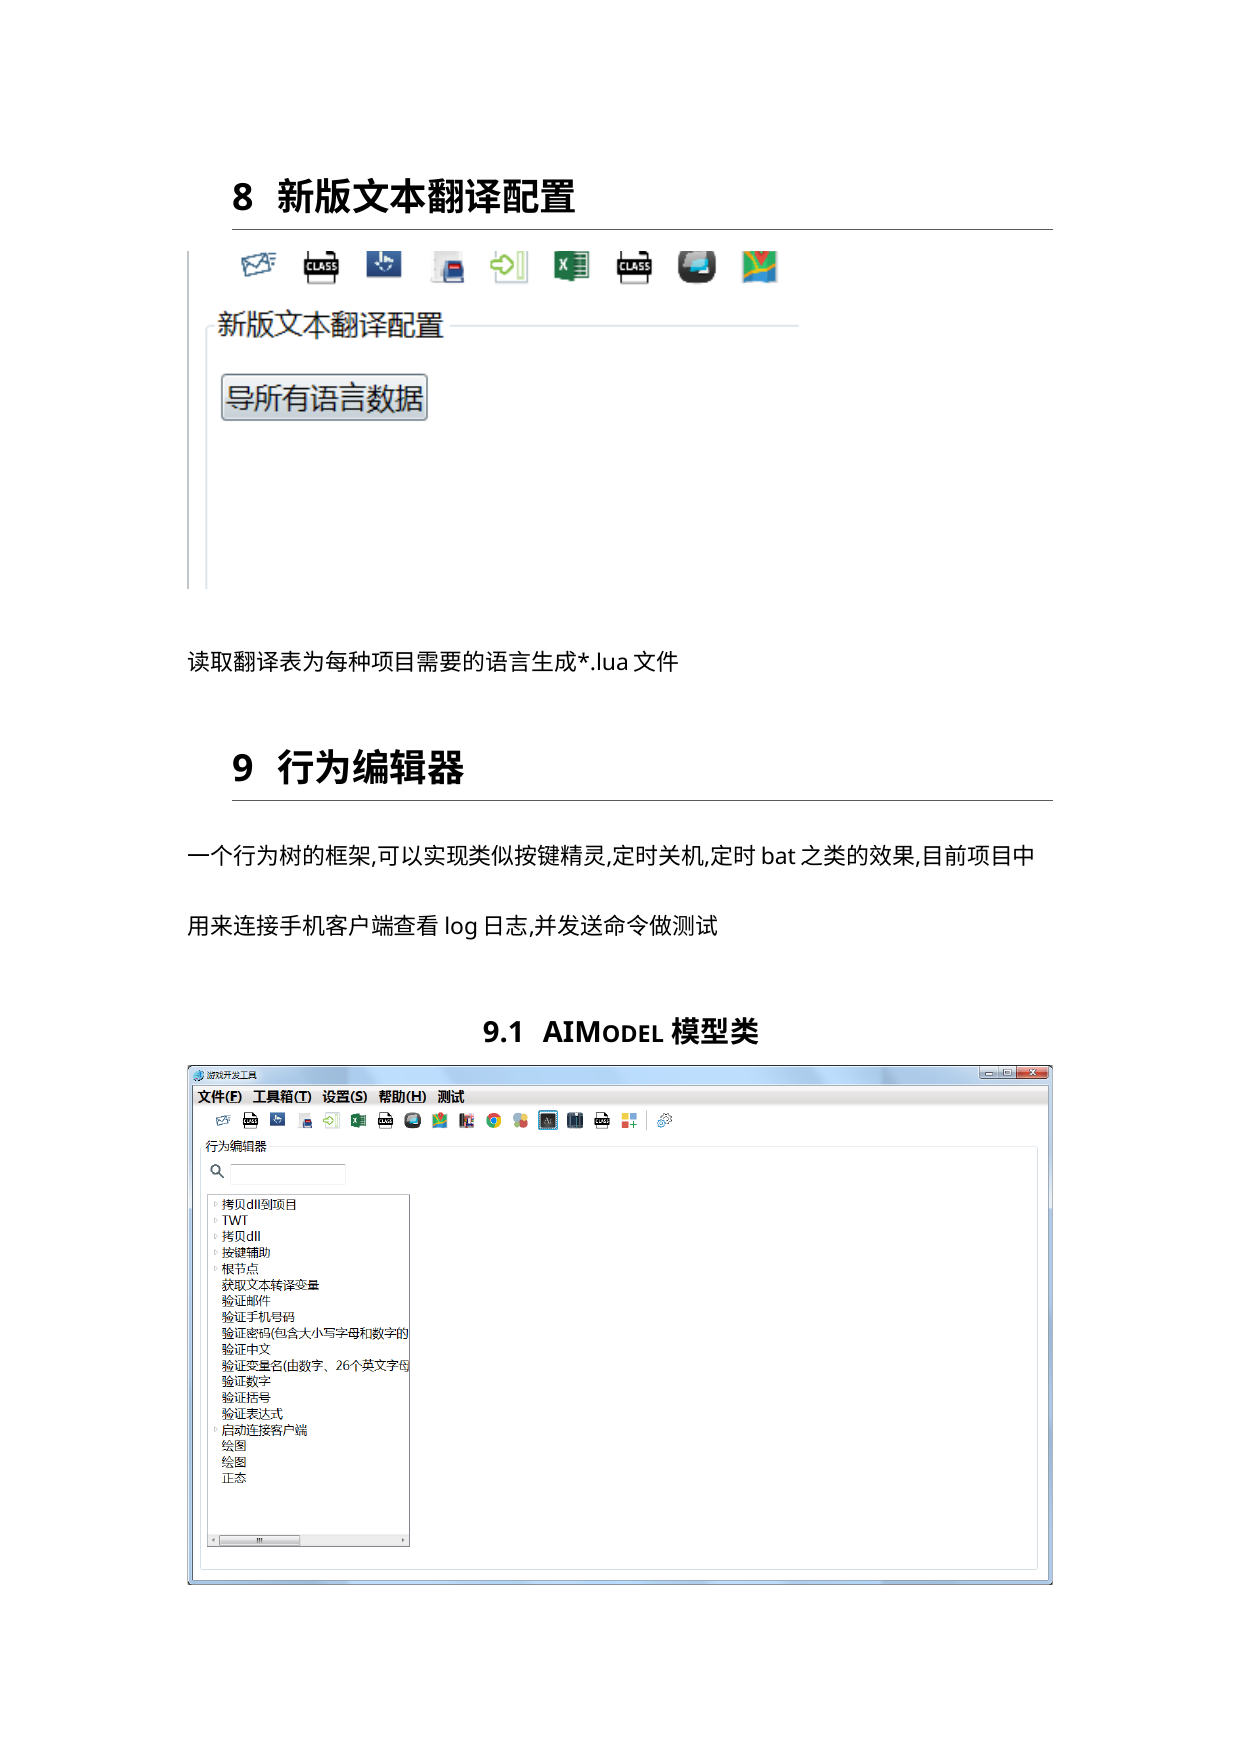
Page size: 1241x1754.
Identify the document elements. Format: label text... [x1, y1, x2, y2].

text 一个行为树的框架,可以实现类似按键精灵,定时关机,定时bat之类的效果,目前项目中用来连接手机客户端查看log日志,并发送命令做测试 [187, 822, 1053, 957]
picture [187, 251, 799, 589]
subtitle 行为编辑器 [232, 733, 1053, 800]
subtitle AIModel 模型类 [483, 997, 1053, 1062]
text 读取翻译表为每种项目需要的语言生成*.lua文件 [187, 628, 1053, 693]
subtitle 新版文本翻译配置 [232, 162, 1053, 229]
picture [187, 1065, 1053, 1585]
